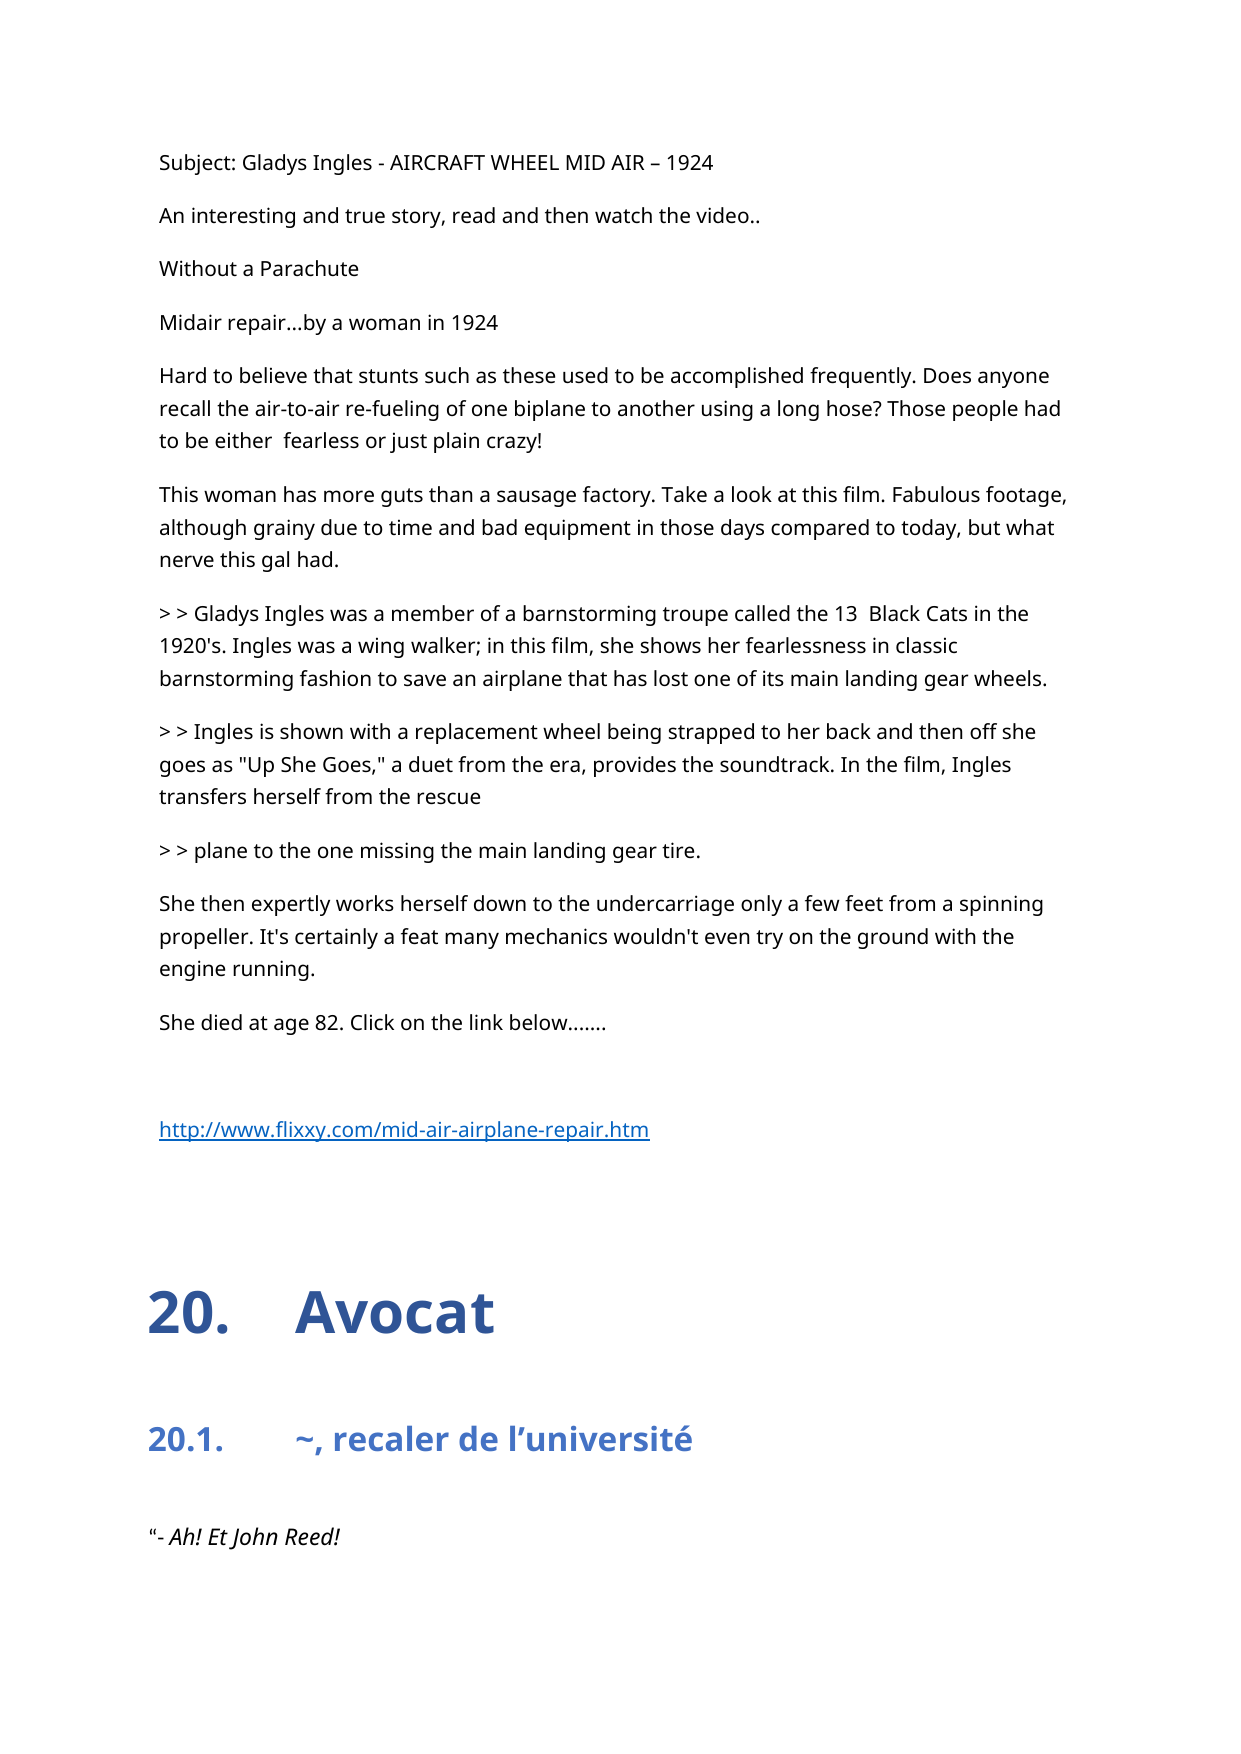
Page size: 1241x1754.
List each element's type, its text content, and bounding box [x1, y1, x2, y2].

text “- Ah! Et John Reed! [148, 1521, 1093, 1552]
subtitle Avocat [148, 1271, 1093, 1351]
table_header Subject: Gladys Ingles - AIRCRAFT WHEEL MID AIR – 1924 An interesting and true story, read and then watch the video.. Without a Parachute Midair repair...by a woman in 1924 Hard to believe that stunts such as these used to be accomplished frequently. Does anyone recall the air-to-air re-fueling of one biplane to another using a long hose? Those people had to be either fearless or just plain crazy! This woman has more guts than a sausage factory. Take a look at this film. Fabulous footage, although grainy due to time and bad equipment in those days compared to today, but what nerve this gal had. > > Gladys Ingles was a member of a barnstorming troupe called the 13 Black Cats in the 1920's. Ingles was a wing walker; in this film, she shows her fearlessness in classic barnstorming fashion to save an airplane that has lost one of its main landing gear wheels. > > Ingles is shown with a replacement wheel being strapped to her back and then off she goes as "Up She Goes," a duet from the era, provides the soundtrack. In the film, Ingles transfers herself from the rescue > > plane to the one missing the main landing gear tire. She then expertly works herself down to the undercarriage only a few feet from a spinning propeller. It's certainly a feat many mechanics wouldn't even try on the ground with the engine running. She died at age 82. Click on the link below....... http://www.flixxy.com/mid-air-airplane-repair.htm [148, 148, 1093, 1221]
subtitle ~, recaler de l’université [148, 1416, 1093, 1461]
